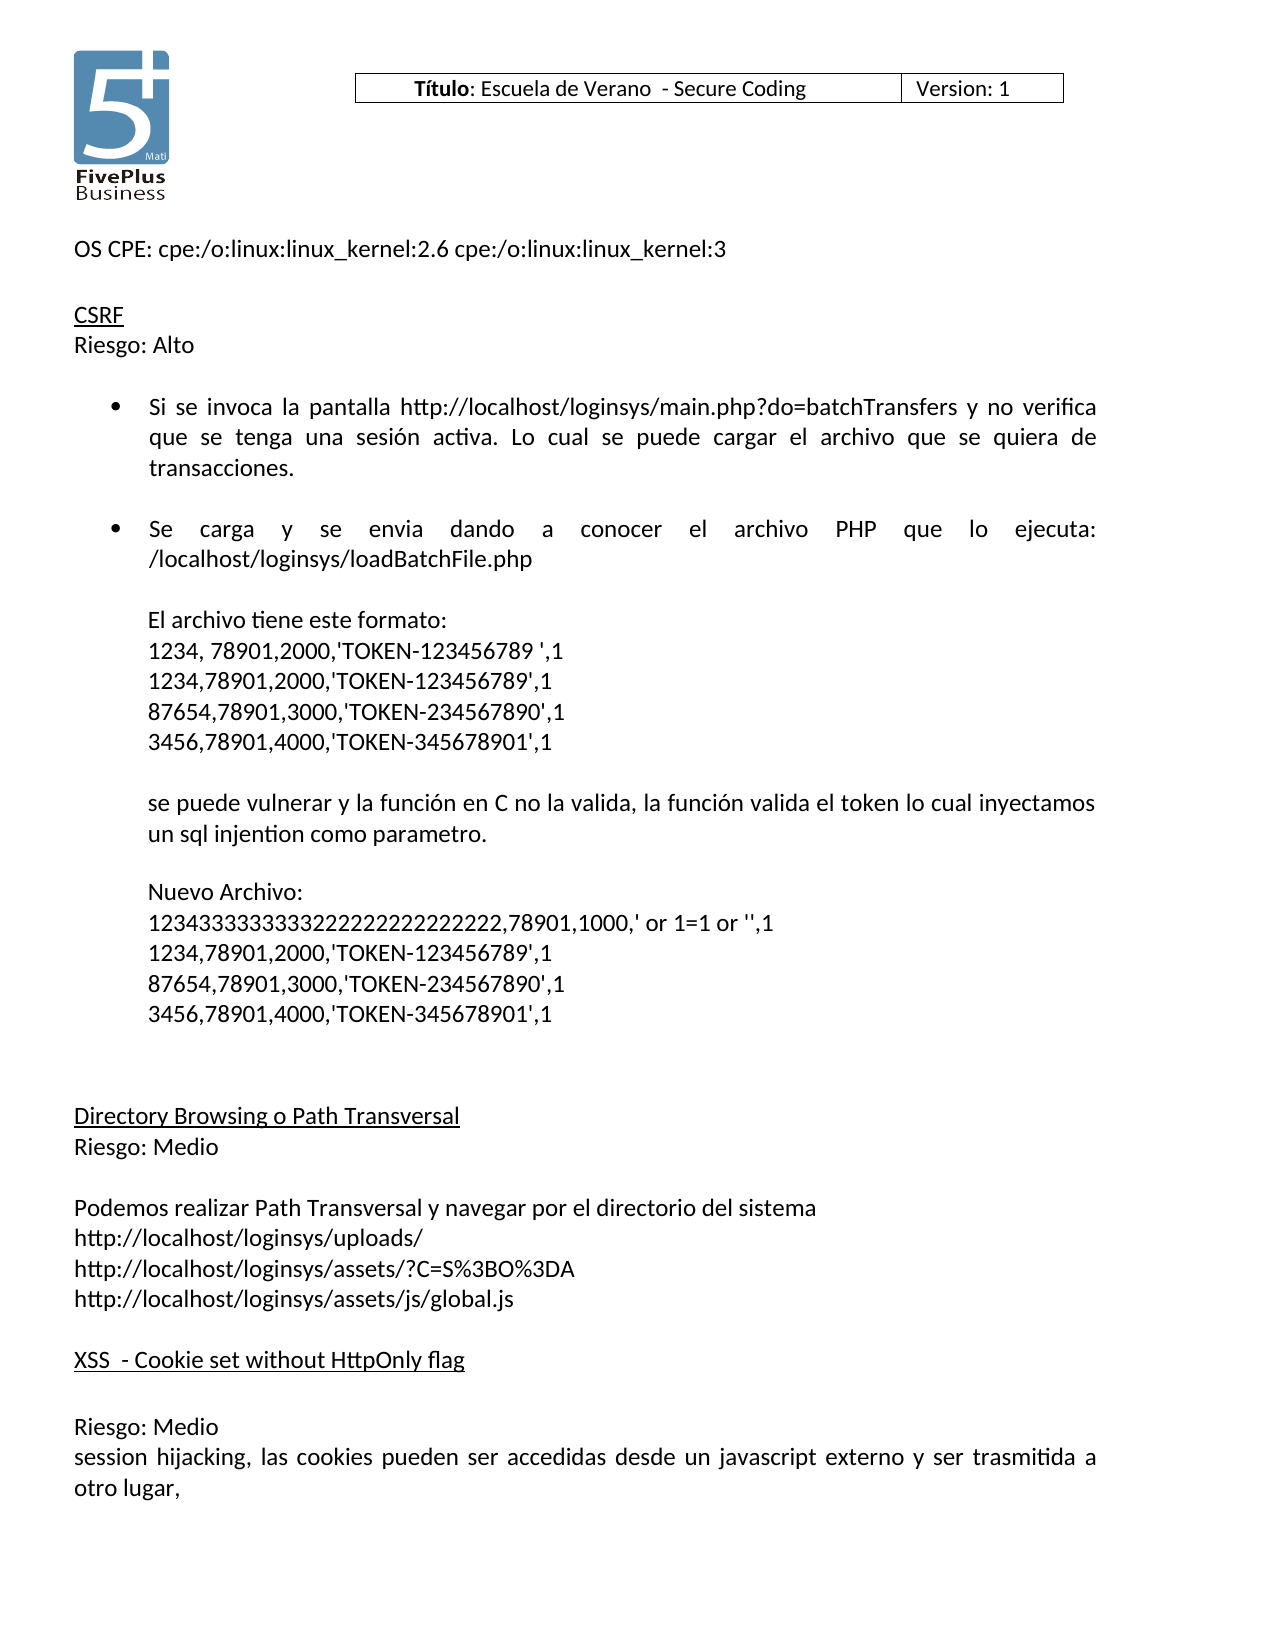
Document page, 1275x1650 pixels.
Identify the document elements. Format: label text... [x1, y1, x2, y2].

text 1234333333333222222222222222,78901,1000,' or 1=1 or '',1 [148, 907, 1098, 938]
text CSRF [74, 299, 1098, 330]
text Riesgo: Medio [74, 1411, 1098, 1441]
text 1234, 78901,2000,'TOKEN-123456789 ',1 [148, 635, 1098, 665]
picture [73, 44, 173, 205]
text XSS - Cookie set without HttpOnly flag [74, 1344, 1098, 1375]
text Directory Browsing o Path Transversal [74, 1100, 1098, 1131]
text http://localhost/loginsys/assets/js/global.js [74, 1283, 1098, 1314]
text Podemos realizar Path Transversal y navegar por el directorio del sistema [74, 1192, 1098, 1222]
text 3456,78901,4000,'TOKEN-345678901',1 [148, 726, 1098, 757]
text 3456,78901,4000,'TOKEN-345678901',1 [148, 999, 1098, 1029]
text OS CPE: cpe:/o:linux:linux_kernel:2.6 cpe:/o:linux:linux_kernel:3 [74, 233, 1098, 263]
text 87654,78901,3000,'TOKEN-234567890',1 [148, 696, 1098, 726]
list Si se invoca la pantalla http://localhost/loginsys/main.php?do=batchTransfers y no verifica que se tenga una sesión activa. Lo cual se puede cargar el archivo que se quiera de transacciones. [111, 391, 1098, 482]
text Riesgo: Medio [74, 1131, 1098, 1161]
text 87654,78901,3000,'TOKEN-234567890',1 [148, 968, 1098, 999]
text Riesgo: Alto [74, 330, 1098, 360]
text http://localhost/loginsys/uploads/ [74, 1222, 1098, 1253]
text se puede vulnerar y la función en C no la valida, la función valida el token lo cual inyectamos un sql injention como parametro. [148, 787, 1098, 848]
text 1234,78901,2000,'TOKEN-123456789',1 [148, 665, 1098, 696]
text http://localhost/loginsys/assets/?C=S%3BO%3DA [74, 1253, 1098, 1283]
text session hijacking, las cookies pueden ser accedidas desde un javascript externo y ser trasmitida a otro lugar, [74, 1441, 1098, 1502]
text Nuevo Archivo: [74, 877, 1098, 907]
text 1234,78901,2000,'TOKEN-123456789',1 [148, 938, 1098, 968]
text El archivo tiene este formato: [148, 604, 1098, 635]
list Se carga y se envia dando a conocer el archivo PHP que lo ejecuta: /localhost/loginsys/loadBatchFile.php [111, 513, 1098, 574]
